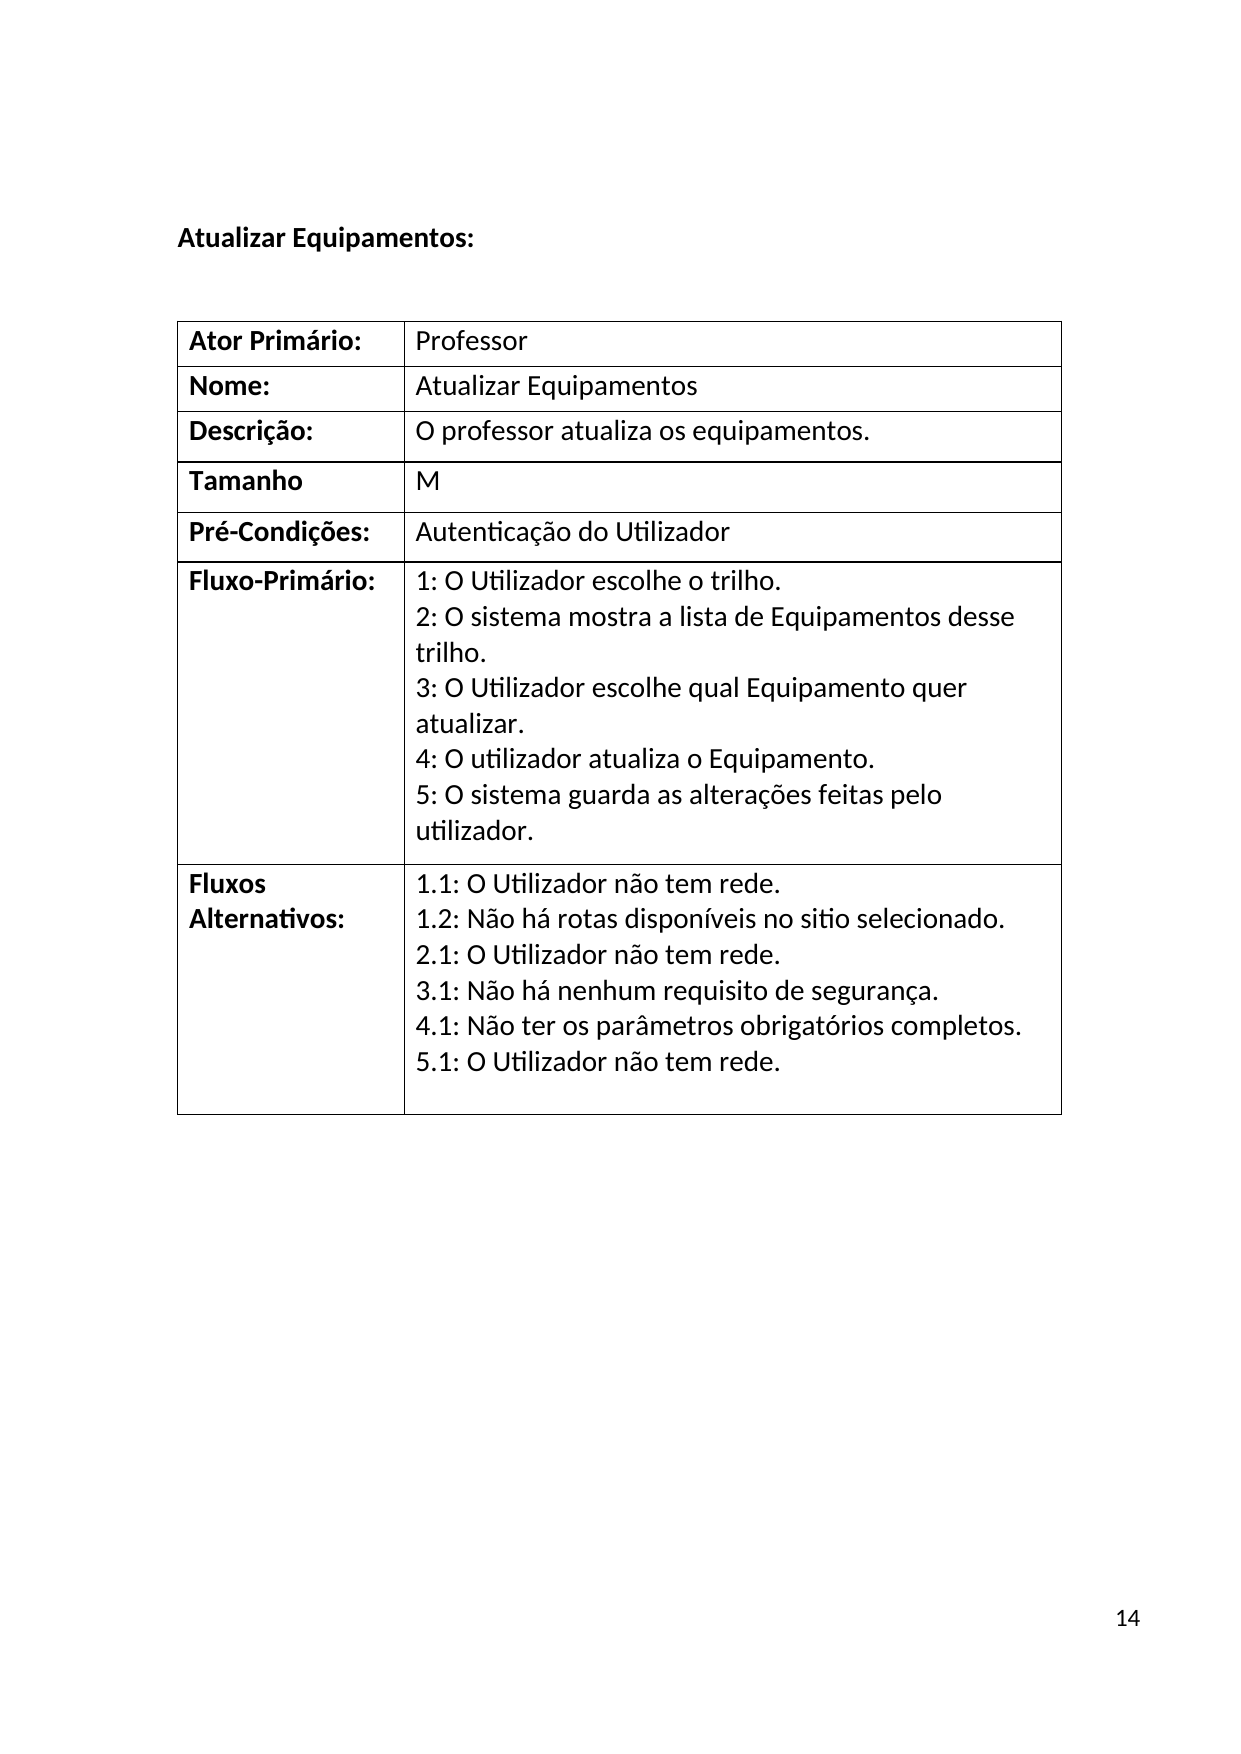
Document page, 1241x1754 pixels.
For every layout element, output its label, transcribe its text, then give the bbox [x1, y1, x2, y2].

table_cell Atualizar Equipamentos [405, 367, 1061, 411]
table_cell Tamanho [178, 463, 404, 512]
table_cell Fluxos Alternativos: [178, 865, 404, 1114]
table_header Professor [405, 322, 1061, 366]
table_cell Pré-Condições: [178, 513, 404, 561]
table_cell M [405, 463, 1061, 512]
table_cell O professor atualiza os equipamentos. [405, 412, 1061, 461]
table_cell Nome: [178, 367, 404, 411]
text Atualizar Equipamentos: [177, 219, 1063, 254]
table_cell Fluxo-Primário: [178, 563, 404, 864]
table_cell Descrição: [178, 412, 404, 461]
table_cell 1: O Utilizador escolhe o trilho. 2: O sistema mostra a lista de Equipamentos desse trilho. 3: O Utilizador escolhe qual Equipamento quer atualizar. 4: O utilizador atualiza o Equipamento. 5: O sistema guarda as alterações feitas pelo utilizador. [405, 563, 1061, 864]
table_cell Autenticação do Utilizador [405, 513, 1061, 561]
table_header Ator Primário: [178, 322, 404, 366]
table_cell 1.1: O Utilizador não tem rede. 1.2: Não há rotas disponíveis no sitio selecionado. 2.1: O Utilizador não tem rede. 3.1: Não há nenhum requisito de segurança. 4.1: Não ter os parâmetros obrigatórios completos. 5.1: O Utilizador não tem rede. [405, 865, 1061, 1114]
